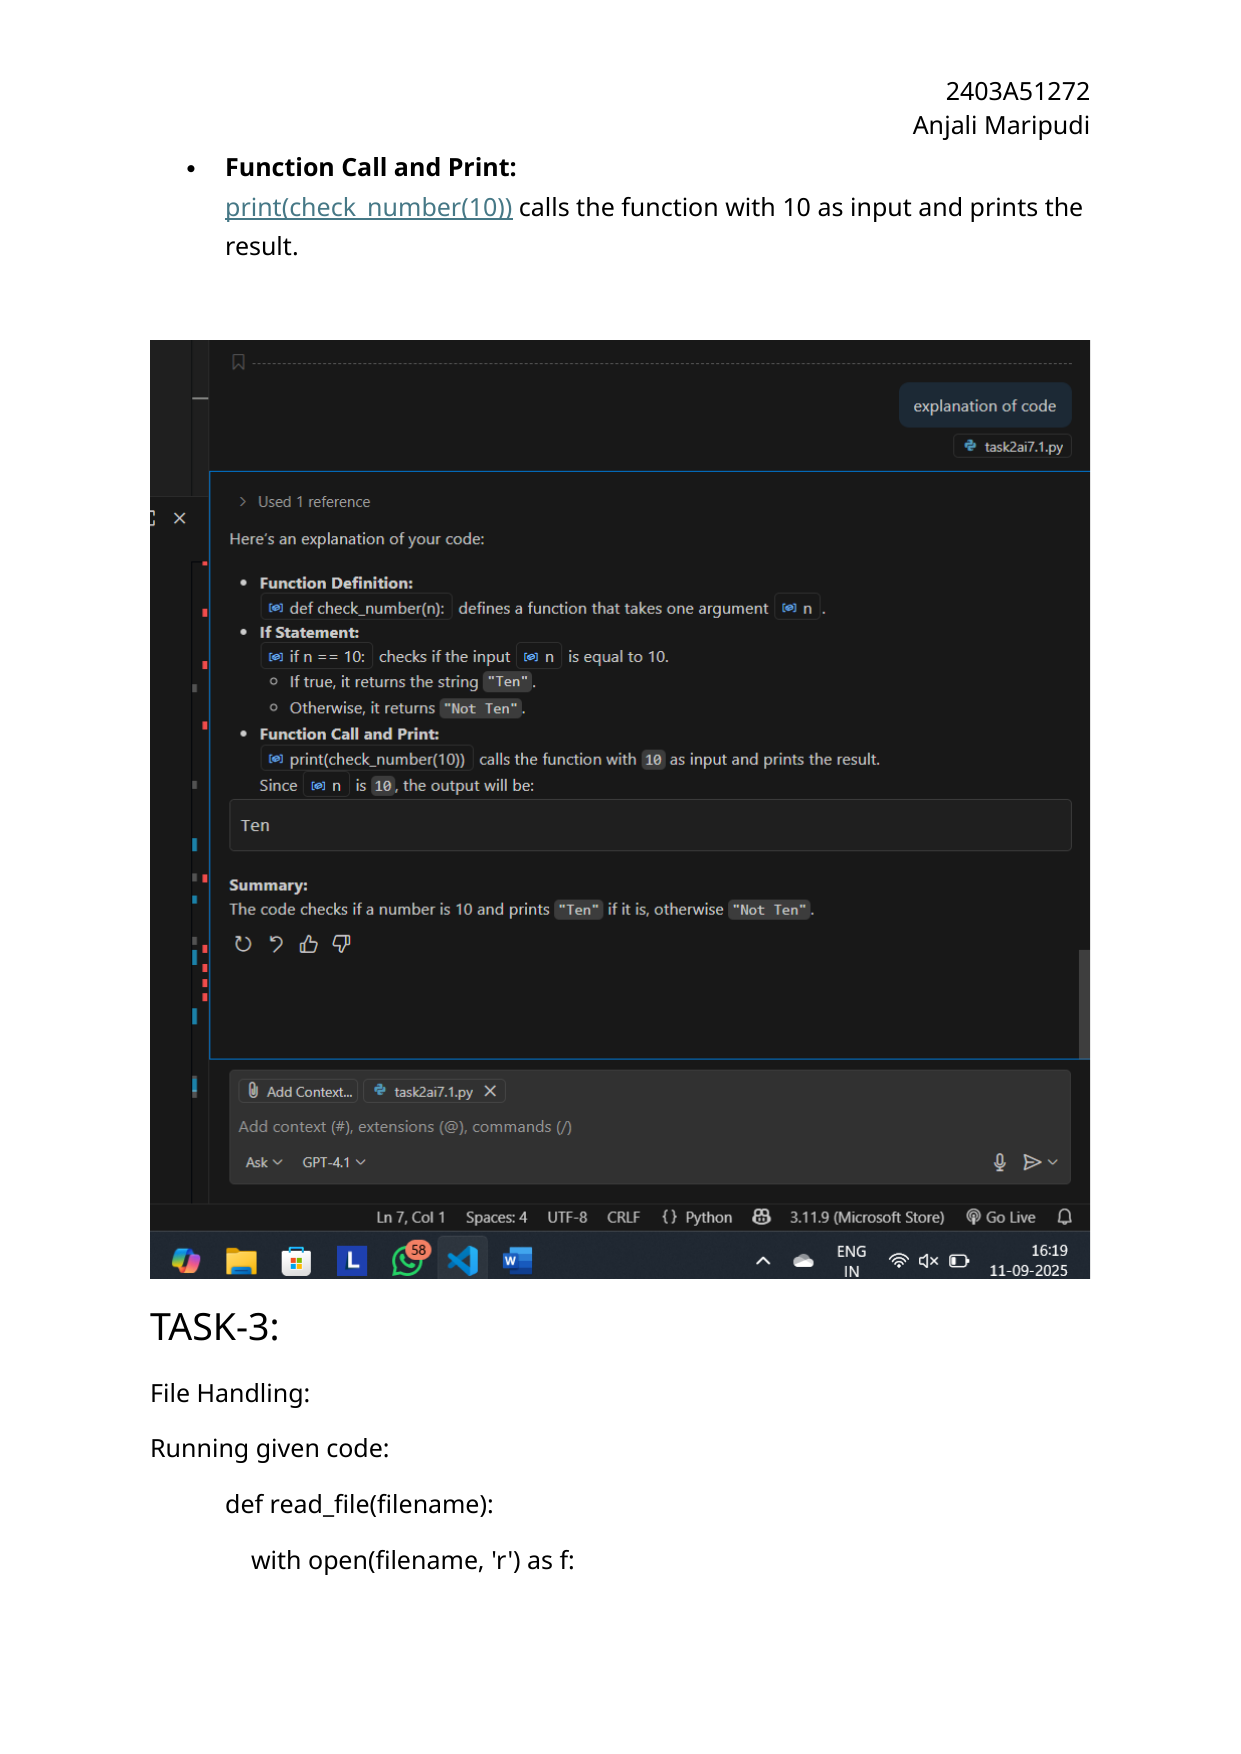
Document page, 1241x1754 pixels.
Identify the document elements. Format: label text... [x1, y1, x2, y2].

text Running given code: [150, 1431, 1090, 1465]
text File Handling: [150, 1375, 1090, 1409]
picture [150, 340, 1091, 1279]
text def read_file(filename): [225, 1487, 1090, 1521]
list Function Call and Print: print(check_number(10)) calls the function with 10 as input and prints the result. [187, 150, 1090, 262]
text TASK-3: [150, 1300, 1090, 1351]
text with open(filename, 'r') as f: [225, 1543, 1090, 1577]
